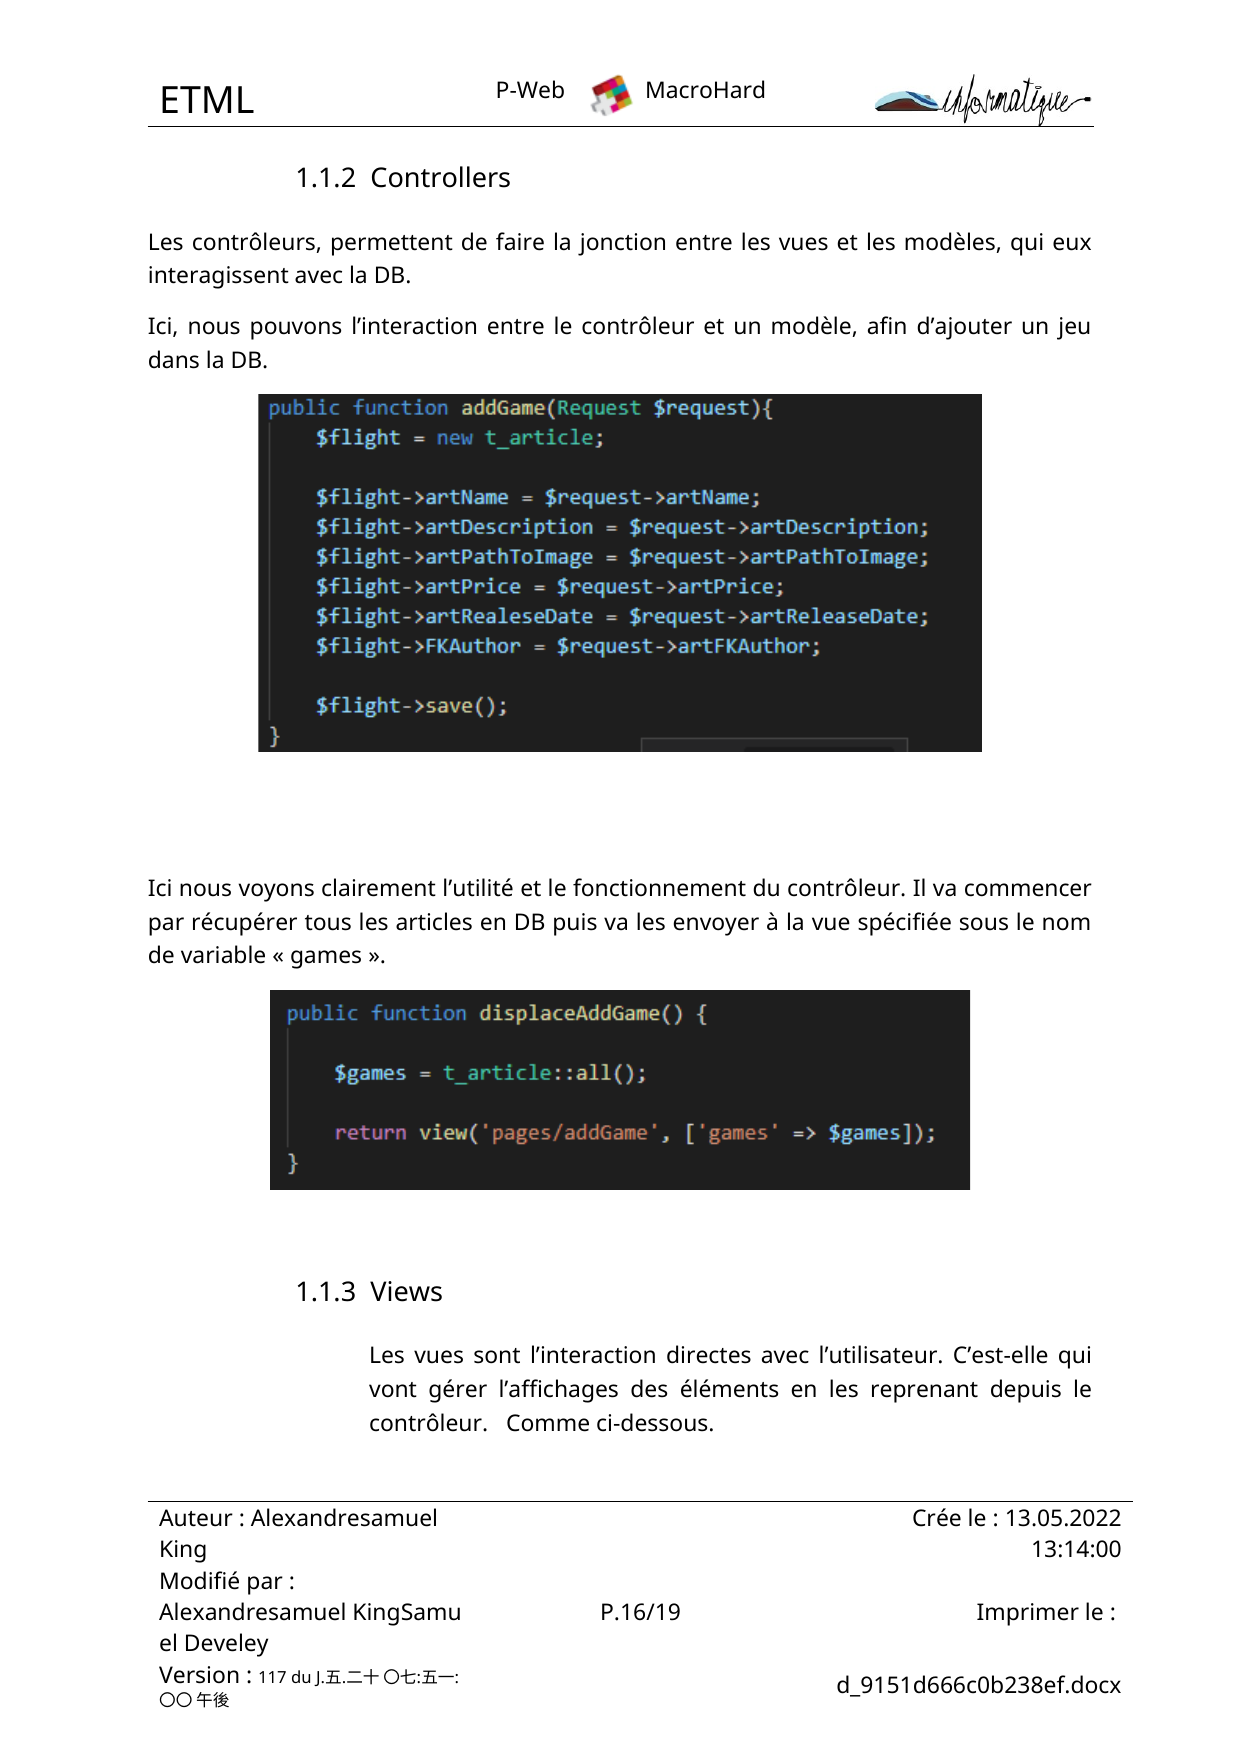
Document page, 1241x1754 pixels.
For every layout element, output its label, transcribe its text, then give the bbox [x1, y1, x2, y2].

picture [585, 73, 636, 119]
picture [258, 642, 982, 1001]
text Le jeton CSRF est présent pour sécuriser l’application au niveau de la falsifications requêtes intersites. Ce qui ne permet pas à l’utilisateur de rentrer des commandes malveillantes. La protection CSRF est utile pour sécuriser les formulaires en particulier. [148, 226, 1093, 324]
picture [270, 1238, 971, 1439]
text Ici nous voyons clairement l’utilité et le fonctionnement du contrôleur. Il va commencer par récupérer tous les articles en DB puis va les envoyer à la vue spécifiée sous le nom de variable « games ». [148, 1120, 1093, 1219]
text Les contrôleurs, permettent de faire la jonction entre les vues et les modèles, qui eux interagissent avec la DB. [148, 474, 1093, 539]
subtitle Controllers [295, 407, 1093, 443]
text Ici, nous pouvons l’interaction entre le contrôleur et un modèle, afin d’ajouter un jeu dans la DB. [148, 558, 1093, 623]
picture [874, 74, 1092, 126]
subtitle Jeton CSRF [295, 158, 1093, 195]
